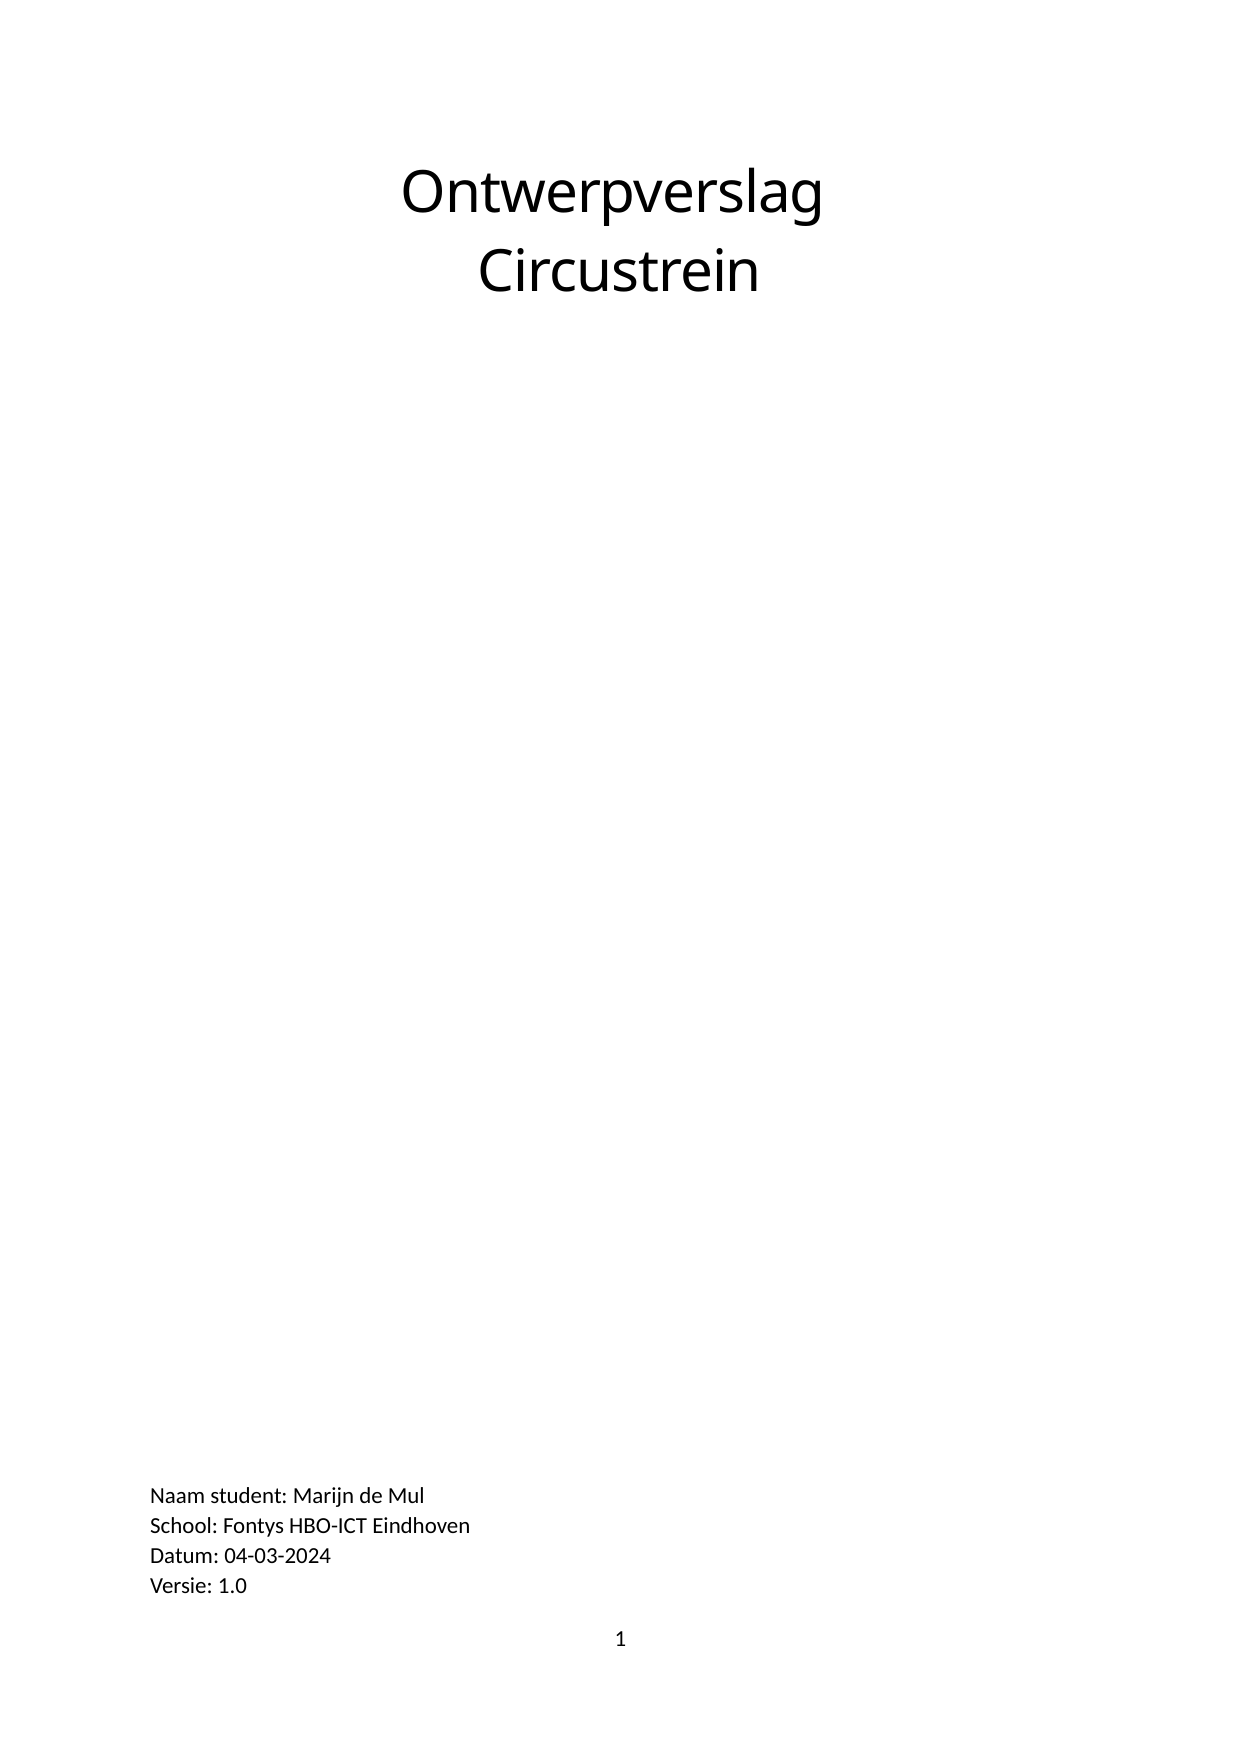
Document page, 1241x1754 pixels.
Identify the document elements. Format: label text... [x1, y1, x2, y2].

text Naam student: Marijn de Mul School: Fontys HBO-ICT Eindhoven Datum: 04-03-2024 Versie: 1.0 [150, 1481, 1090, 1599]
title Ontwerpverslag Circustrein [150, 150, 1090, 309]
